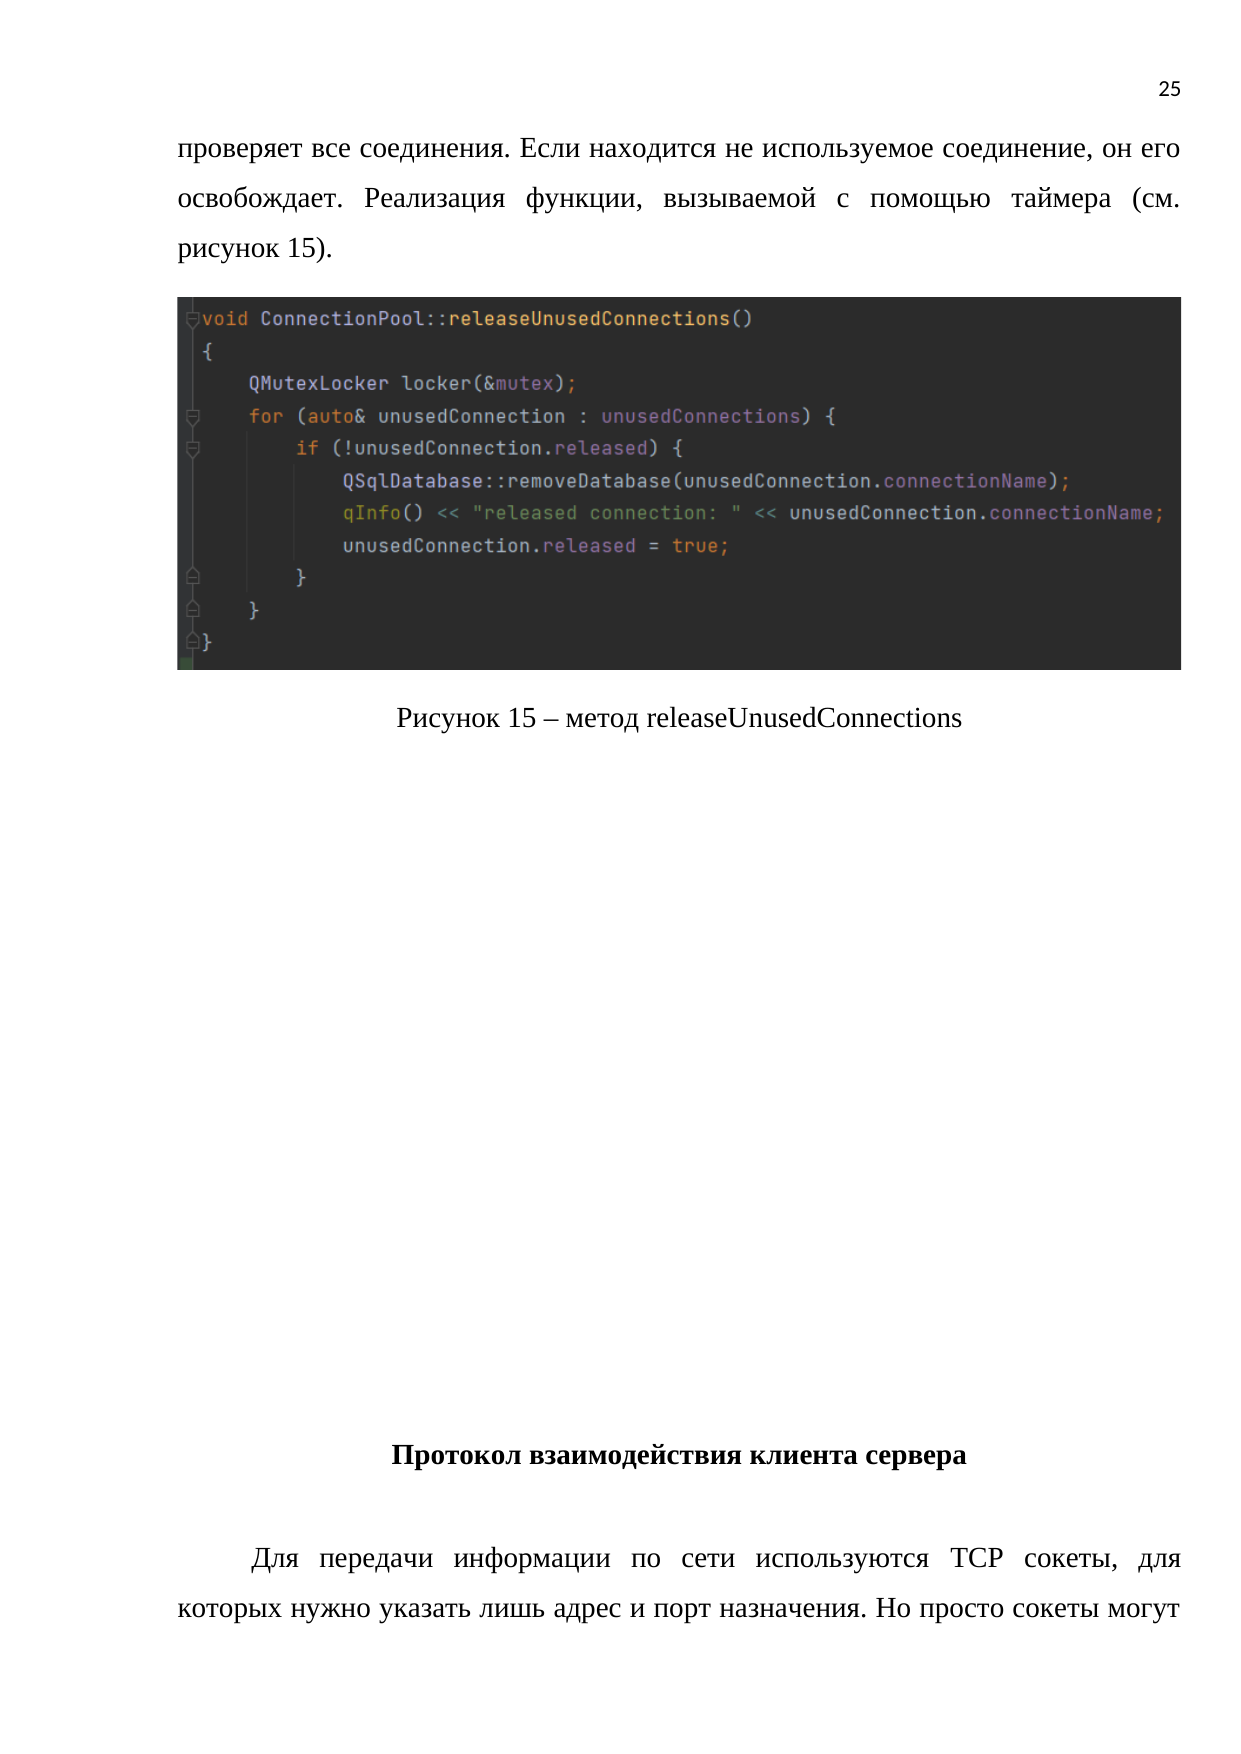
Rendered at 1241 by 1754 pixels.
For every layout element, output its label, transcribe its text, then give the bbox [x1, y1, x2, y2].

subtitle Протокол взаимодействия клиента сервера [177, 1437, 1181, 1471]
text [177, 1540, 1181, 1624]
picture [177, 297, 1182, 670]
text Рисунок 15 – метод releaseUnusedConnections [177, 700, 1181, 734]
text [177, 130, 1181, 264]
